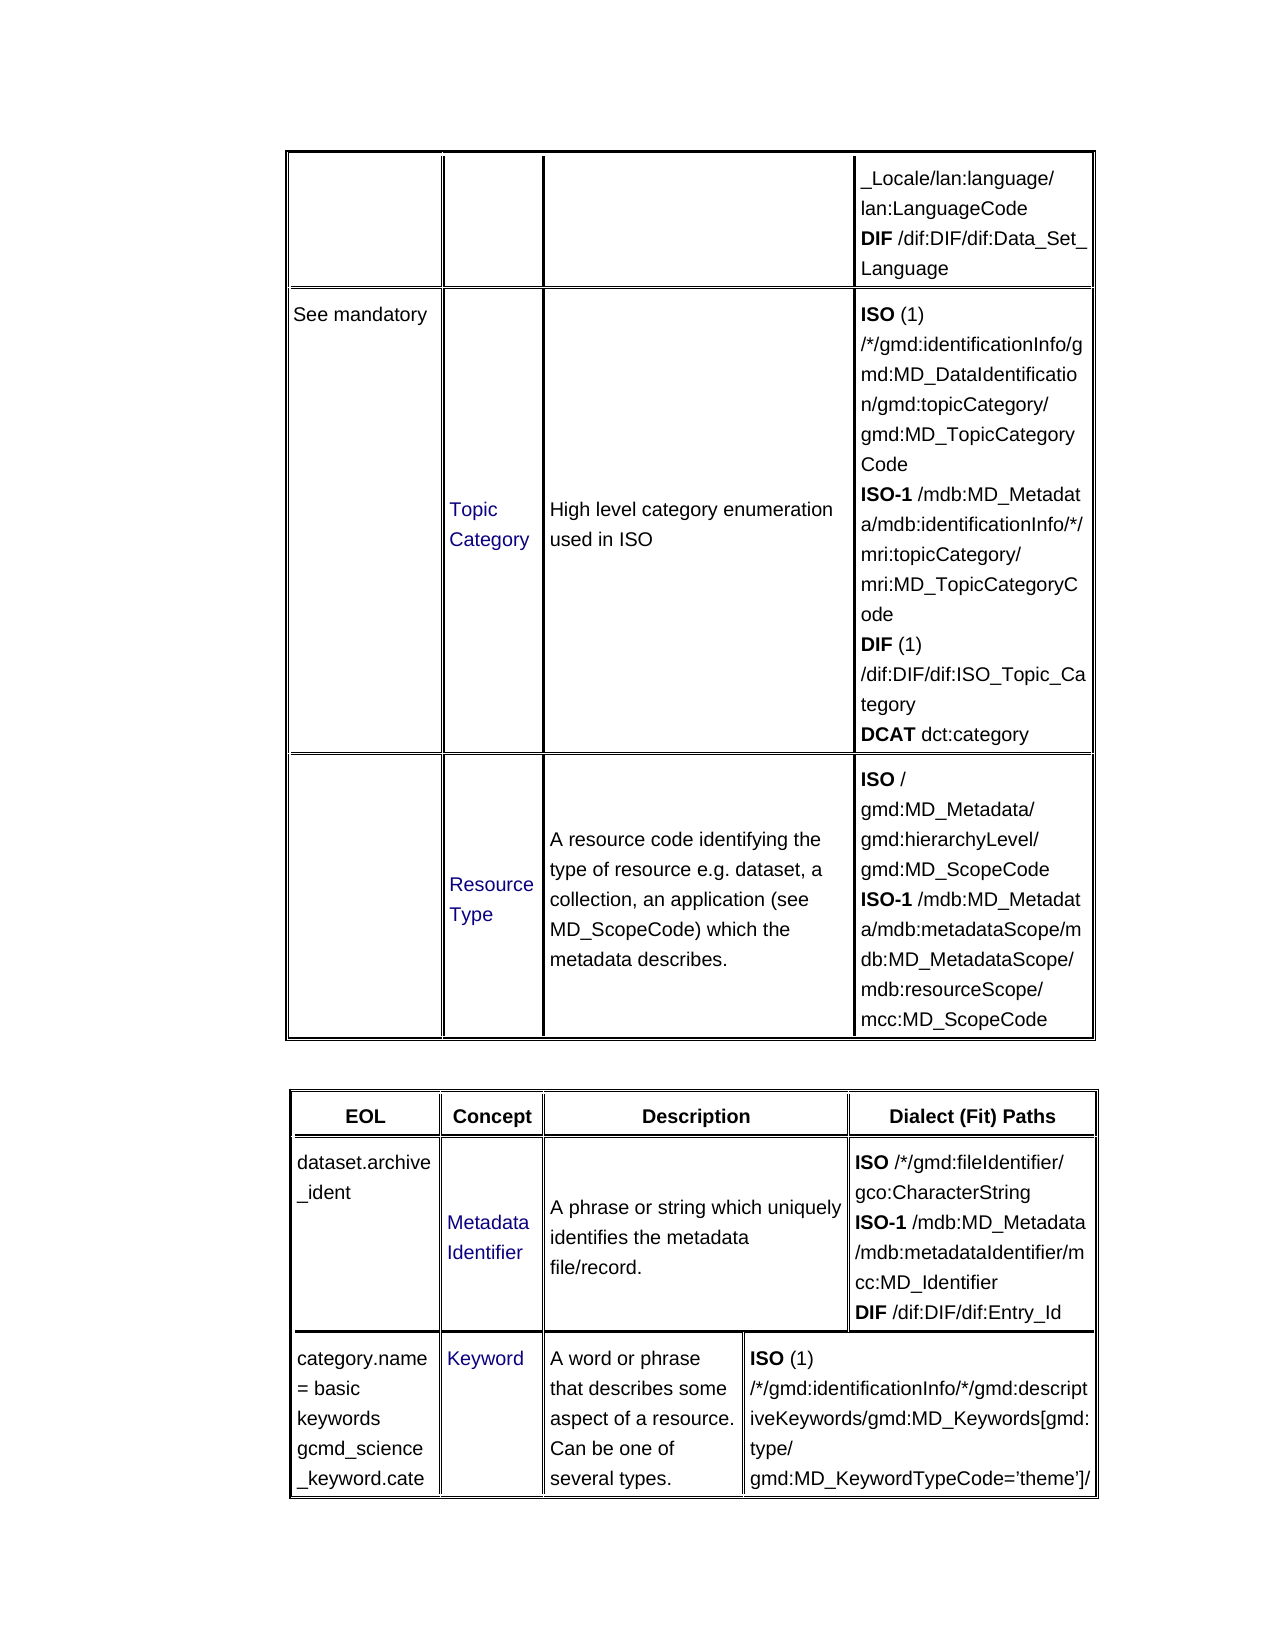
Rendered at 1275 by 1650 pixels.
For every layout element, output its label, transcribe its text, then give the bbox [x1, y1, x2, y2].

table_cell Metadata Identifier [442, 1138, 542, 1330]
table_cell See mandatory [287, 286, 443, 751]
table_header Dialect (Fit) Paths [849, 1092, 1095, 1134]
table_cell ISO /*/gmd:fileIdentifier/gco:CharacterString ISO-1 /mdb:MD_Metadata/mdb:metadataIdentifier/mcc:MD_Identifier DIF /dif:DIF/dif:Entry_Id [850, 1134, 1096, 1330]
table_cell Keyword [441, 1333, 544, 1496]
table_cell Topic Category [445, 289, 542, 751]
table_cell dataset.archive_ident [292, 1134, 439, 1330]
table_header Concept [441, 1092, 544, 1134]
table_cell High level category enumeration used in ISO [545, 289, 853, 751]
table_cell ISO /gmd:MD_Metadata/gmd:hierarchyLevel/gmd:MD_ScopeCode ISO-1 /mdb:MD_Metadata/mdb:metadataScope/mdb:MD_MetadataScope/mdb:resourceScope/mcc:MD_ScopeCode [854, 751, 1093, 1037]
table_cell Datset.language [289, 152, 443, 286]
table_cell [854, 153, 1092, 286]
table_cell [544, 1333, 744, 1496]
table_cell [292, 1330, 441, 1496]
table_cell Resource Language [443, 153, 543, 286]
table_cell [289, 751, 443, 1037]
table_header Description [544, 1092, 848, 1134]
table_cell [744, 1330, 1095, 1496]
table_header EOL [292, 1092, 441, 1134]
table_cell A phrase or string which uniquely identifies the metadata file/record. [545, 1138, 847, 1330]
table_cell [543, 153, 854, 286]
table_cell ISO (1) /*/gmd:identificationInfo/gmd:MD_DataIdentification/gmd:topicCategory/gmd:MD_TopicCategoryCode ISO-1 /mdb:MD_Metadata/mdb:identificationInfo/*/mri:topicCategory/mri:MD_TopicCategoryCode DIF (1) /dif:DIF/dif:ISO_Topic_Category DCAT dct:category [854, 286, 1094, 751]
table_cell Resource Type [443, 755, 543, 1037]
table_cell A resource code identifying the type of resource e.g. dataset, a collection, an application (see MD_ScopeCode) which the metadata describes. [543, 755, 854, 1037]
